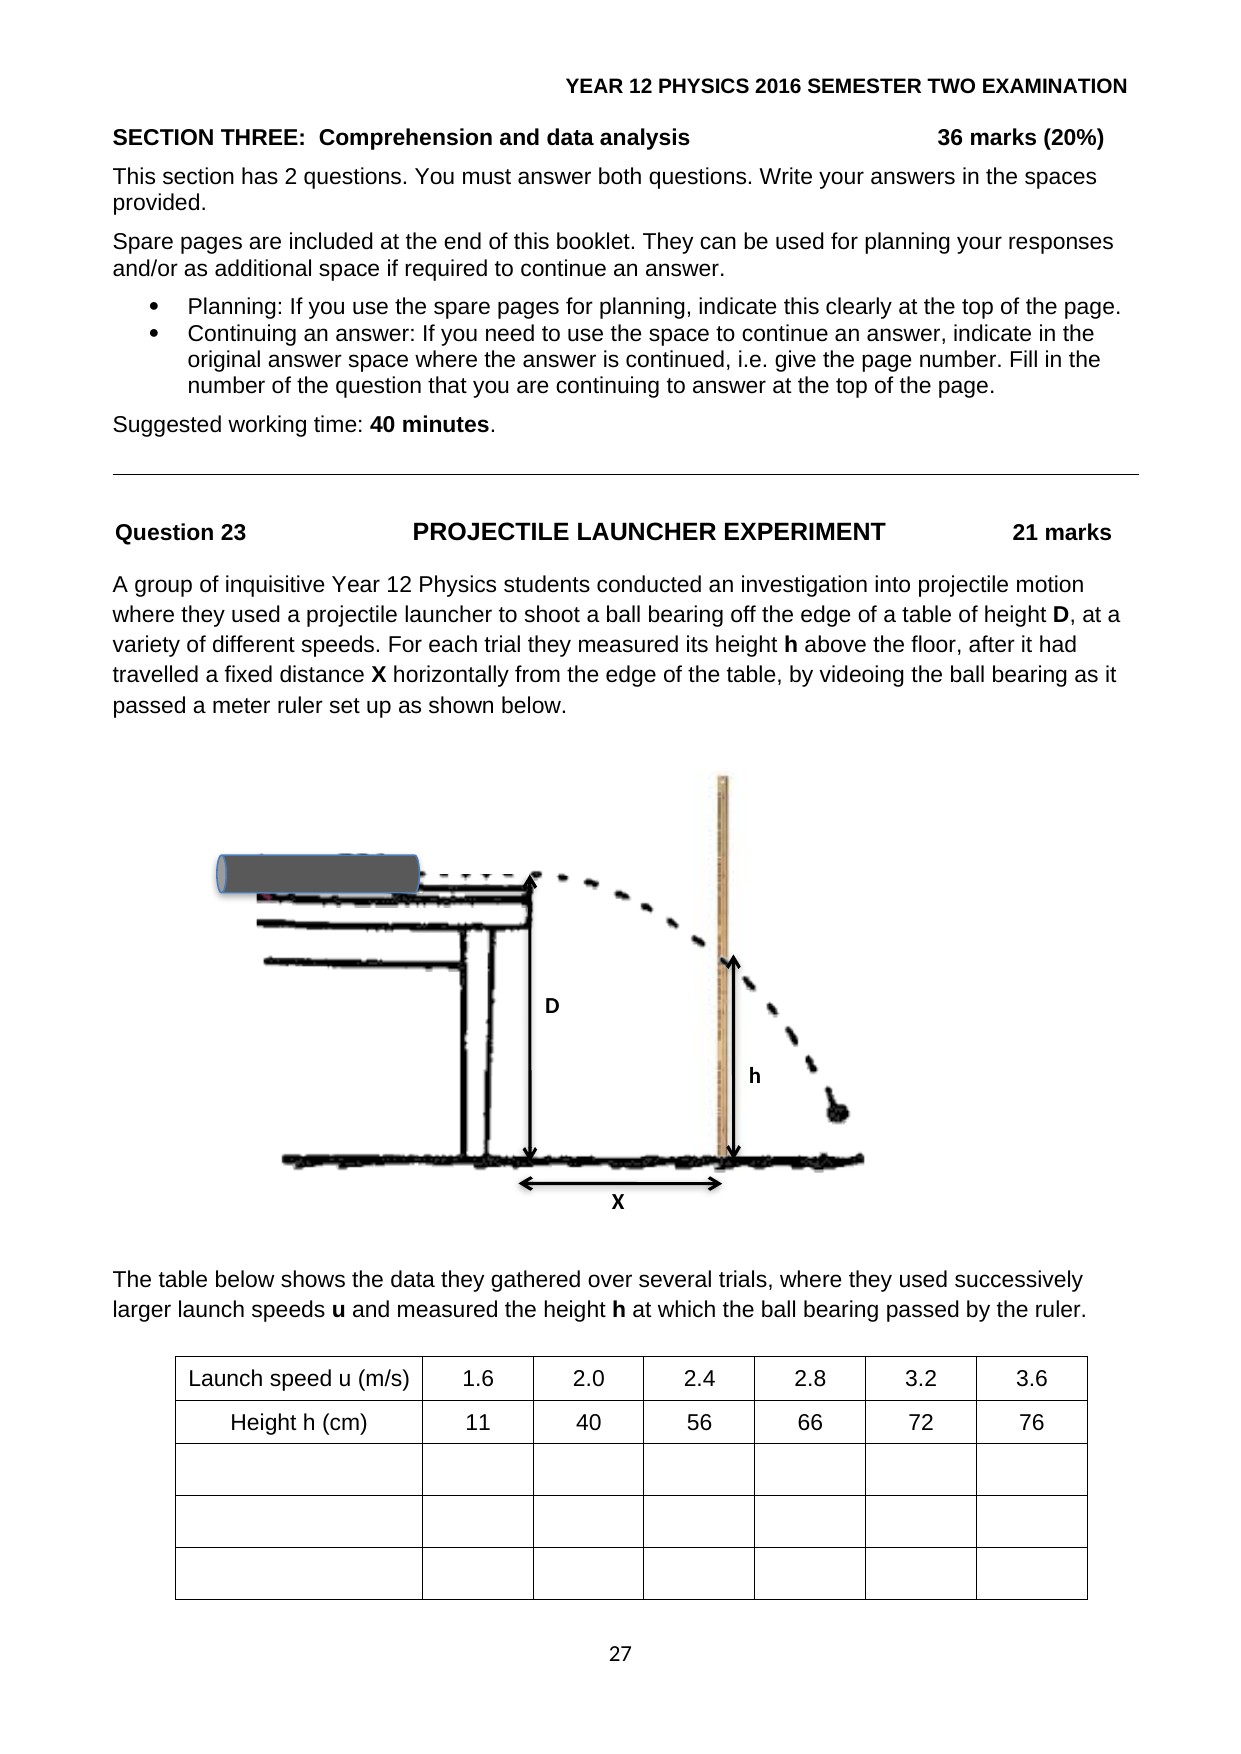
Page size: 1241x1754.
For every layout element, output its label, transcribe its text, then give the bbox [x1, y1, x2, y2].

text A group of inquisitive Year 12 Physics students conducted an investigation into projectile motion where they used a projectile launcher to shoot a ball bearing off the edge of a table of height D, at a variety of different speeds. For each trial they measured its height h above the floor, after it had travelled a fixed distance X horizontally from the edge of the table, by videoing the ball bearing as it passed a meter ruler set up as shown below. [112, 571, 1128, 718]
text Suggested working time: 40 minutes. [112, 411, 1128, 438]
table_cell 11 [423, 1401, 533, 1443]
table_cell [644, 1496, 754, 1547]
table_cell [866, 1496, 976, 1547]
table_header 2.4 [644, 1357, 754, 1399]
table_cell [176, 1548, 422, 1599]
table_cell [755, 1548, 865, 1599]
table_header 2.8 [755, 1357, 865, 1399]
table_cell [977, 1444, 1087, 1495]
table_cell [423, 1444, 533, 1495]
table_cell 72 [866, 1401, 976, 1443]
table_cell [176, 1444, 422, 1495]
table_cell [176, 1496, 422, 1547]
table_cell 66 [755, 1401, 865, 1443]
table_cell [977, 1548, 1087, 1599]
table_header Launch speed u (m/s) [176, 1357, 422, 1399]
picture [225, 730, 911, 1200]
text The table below shows the data they gathered over several trials, where they used successively larger launch speeds u and measured the height h at which the ball bearing passed by the ruler. [112, 1266, 1128, 1322]
table_cell [534, 1444, 643, 1495]
text Question 23 PROJECTILE LAUNCHER EXPERIMENT 21 marks [115, 517, 1128, 546]
table_cell [423, 1496, 533, 1547]
text This section has 2 questions. You must answer both questions. Write your answers in the spaces provided. [112, 163, 1128, 216]
table_cell [534, 1496, 643, 1547]
list Planning: If you use the spare pages for planning, indicate this clearly at the top of the page. [150, 293, 1128, 320]
text Spare pages are included at the end of this booklet. They can be used for planning your responses and/or as additional space if required to continue an answer. [112, 228, 1128, 281]
table_cell Height h (cm) [176, 1401, 422, 1443]
table_cell [866, 1548, 976, 1599]
table_cell [644, 1548, 754, 1599]
table_cell [755, 1444, 865, 1495]
table_cell 56 [644, 1401, 754, 1443]
table_cell [977, 1496, 1087, 1547]
text SECTION THREE: Comprehension and data analysis 36 marks (20%) [112, 124, 1128, 150]
table_cell [755, 1496, 865, 1547]
table_header 3.6 [977, 1357, 1087, 1399]
table_cell [534, 1548, 643, 1599]
table_cell [866, 1444, 976, 1495]
table_header 3.2 [866, 1357, 976, 1399]
table_cell 76 [977, 1401, 1087, 1443]
list Continuing an answer: If you need to use the space to continue an answer, indicate in the original answer space where the answer is continued, i.e. give the page number. Fill in the number of the question that you are continuing to answer at the top of the page. [150, 320, 1128, 399]
table_header 2.0 [534, 1357, 643, 1399]
table_cell [423, 1548, 533, 1599]
table_header 1.6 [423, 1357, 533, 1399]
table_cell 40 [534, 1401, 643, 1443]
table_cell [644, 1444, 754, 1495]
